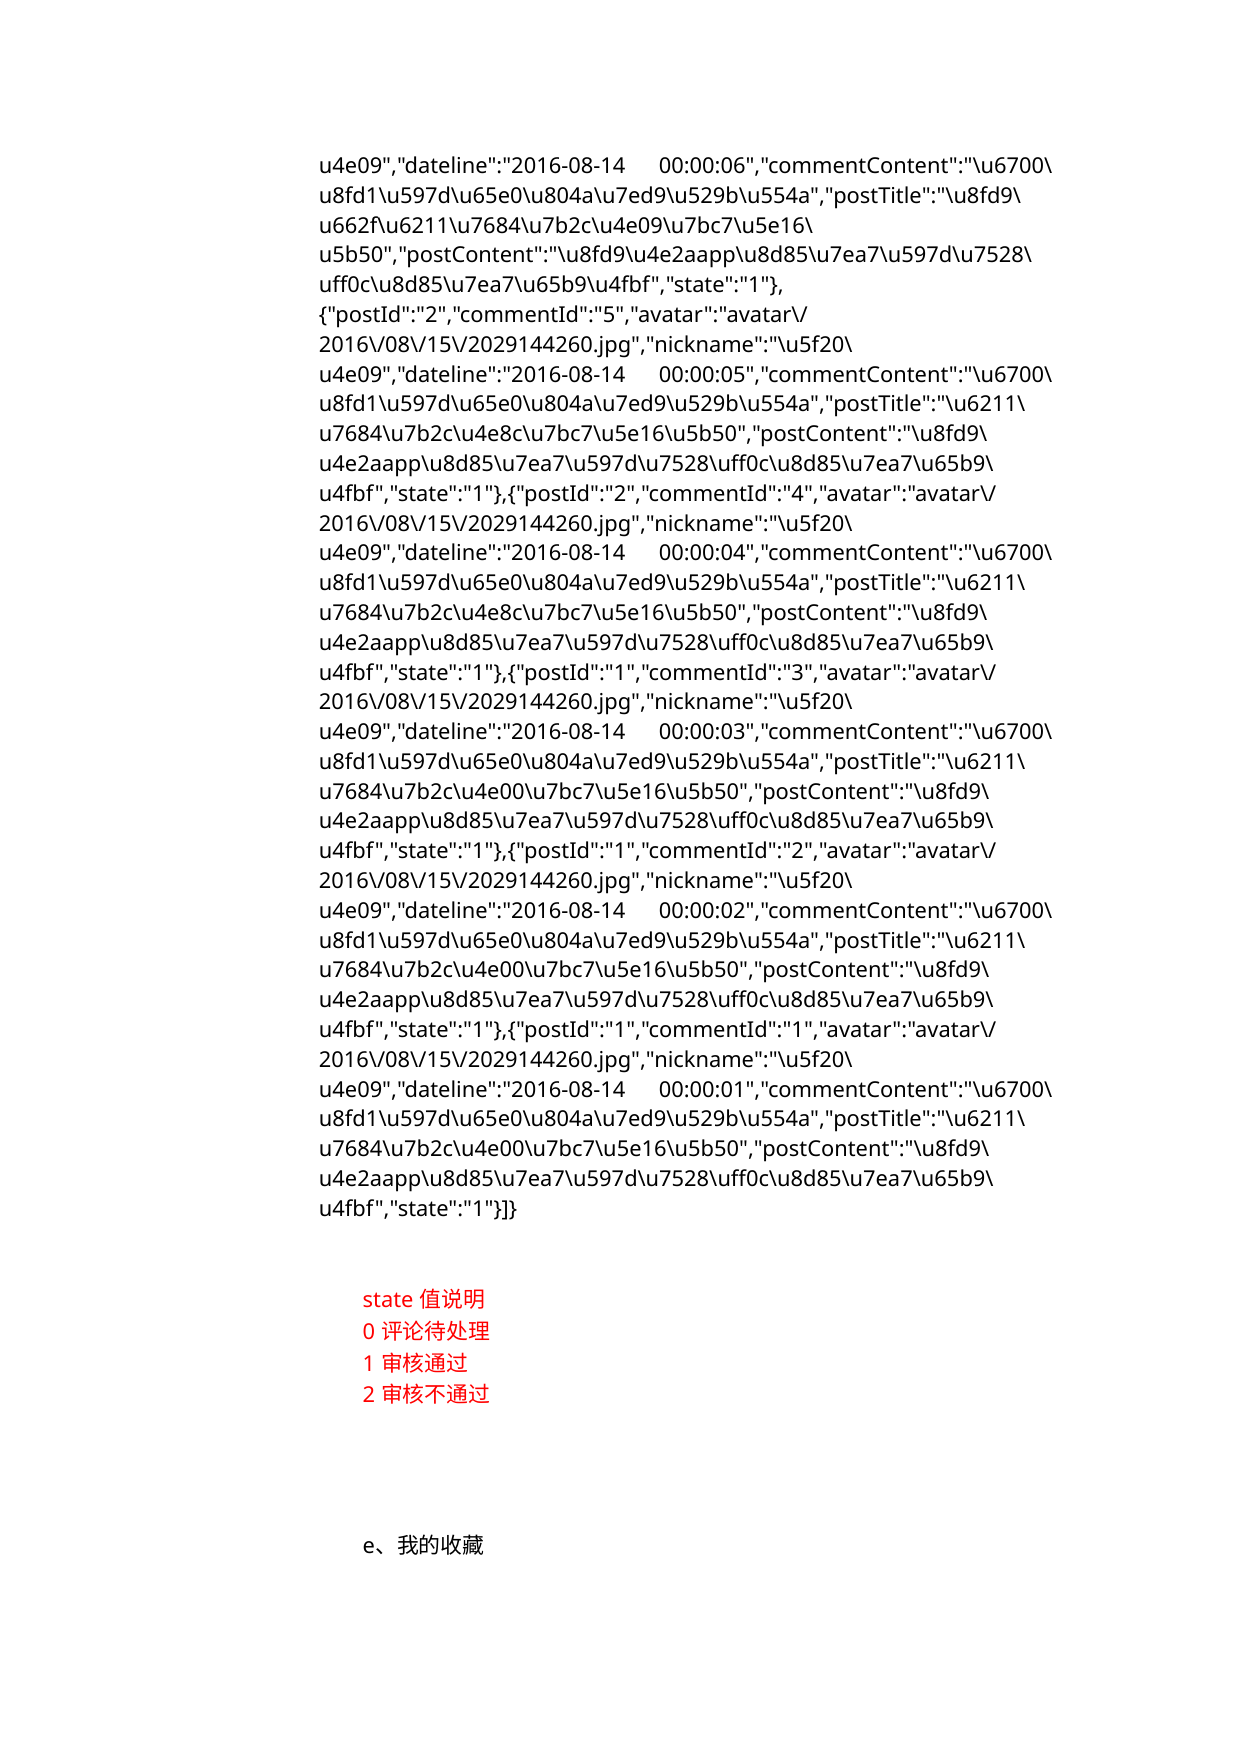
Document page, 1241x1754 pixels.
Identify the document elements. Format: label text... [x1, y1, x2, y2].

list e、我的收藏 [319, 1528, 1053, 1560]
list 2 审核不通过 [319, 1377, 1053, 1409]
list 0 评论待处理 [319, 1314, 1053, 1346]
list 1 审核通过 [319, 1346, 1053, 1377]
list state 值说明 [319, 1282, 1053, 1314]
